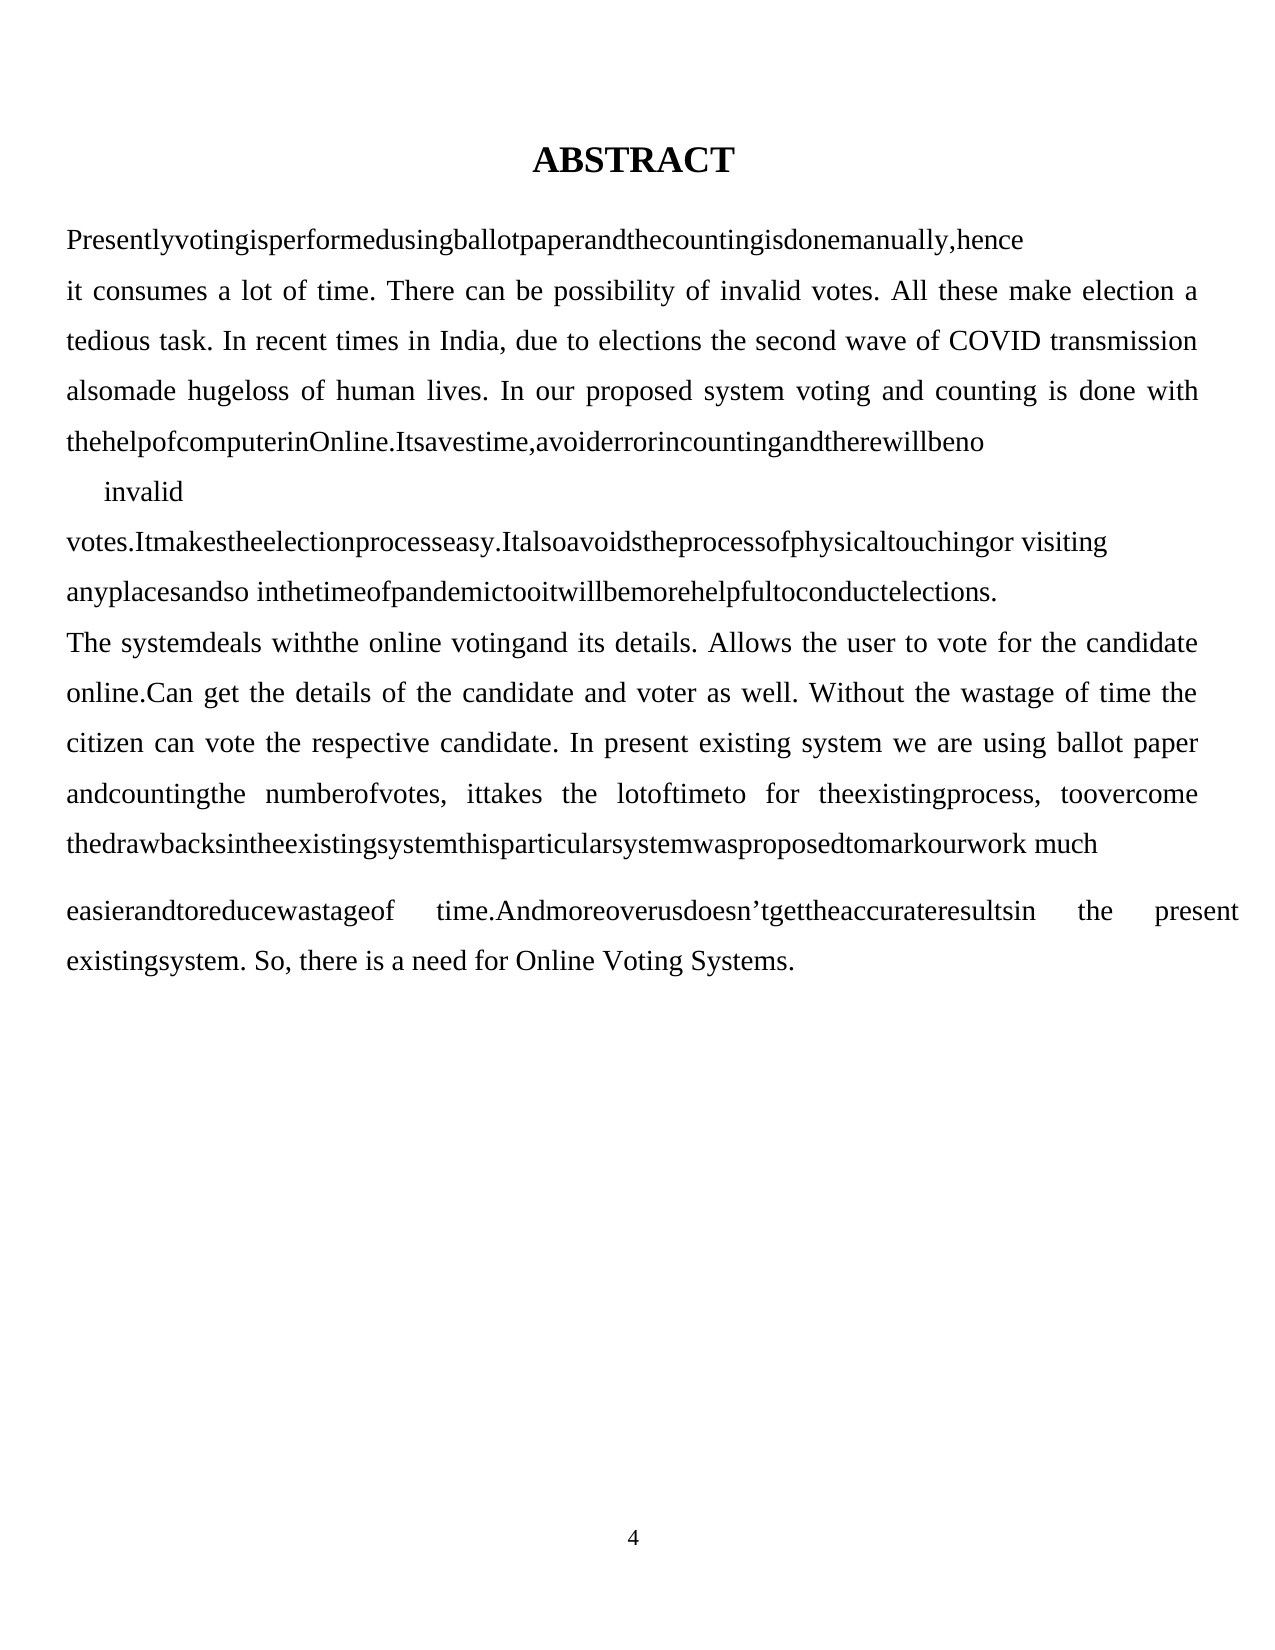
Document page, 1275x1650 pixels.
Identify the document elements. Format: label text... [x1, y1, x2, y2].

text it consumes a lot of time. There can be possibility of invalid votes. All these make election a tedious task. In recent times in India, due to elections the second wave of COVID transmission alsomade hugeloss of human lives. In our proposed system voting and counting is done with thehelpofcomputerinOnline.Itsavestime,avoiderrorincountingandtherewillbeno [66, 273, 1200, 457]
text votes.Itmakestheelectionprocesseasy.Italsoavoidstheprocessofphysicaltouchingor visiting [66, 524, 1275, 558]
text invalid [103, 474, 1275, 508]
text anyplacesandso inthetimeofpandemictooitwillbemorehelpfultoconductelections. [66, 575, 1275, 608]
text Presentlyvotingisperformedusingballotpaperandthecountingisdonemanually,hence [66, 222, 1275, 256]
text The systemdeals withthe online votingand its details. Allows the user to vote for the candidate online.Can get the details of the candidate and voter as well. Without the wastage of time the citizen can vote the respective candidate. In present existing system we are using ballot paper andcountingthe numberofvotes, ittakes the lotoftimeto for theexistingprocess, toovercome thedrawbacksintheexistingsystemthisparticularsystemwasproposedtomarkourwork much [66, 625, 1199, 859]
subtitle ABSTRACT [38, 137, 1229, 181]
text easierandtoreducewastageof time.Andmoreoverusdoesn’tgettheaccurateresultsin the present existingsystem. So, there is a need for Online Voting Systems. [66, 893, 1239, 976]
